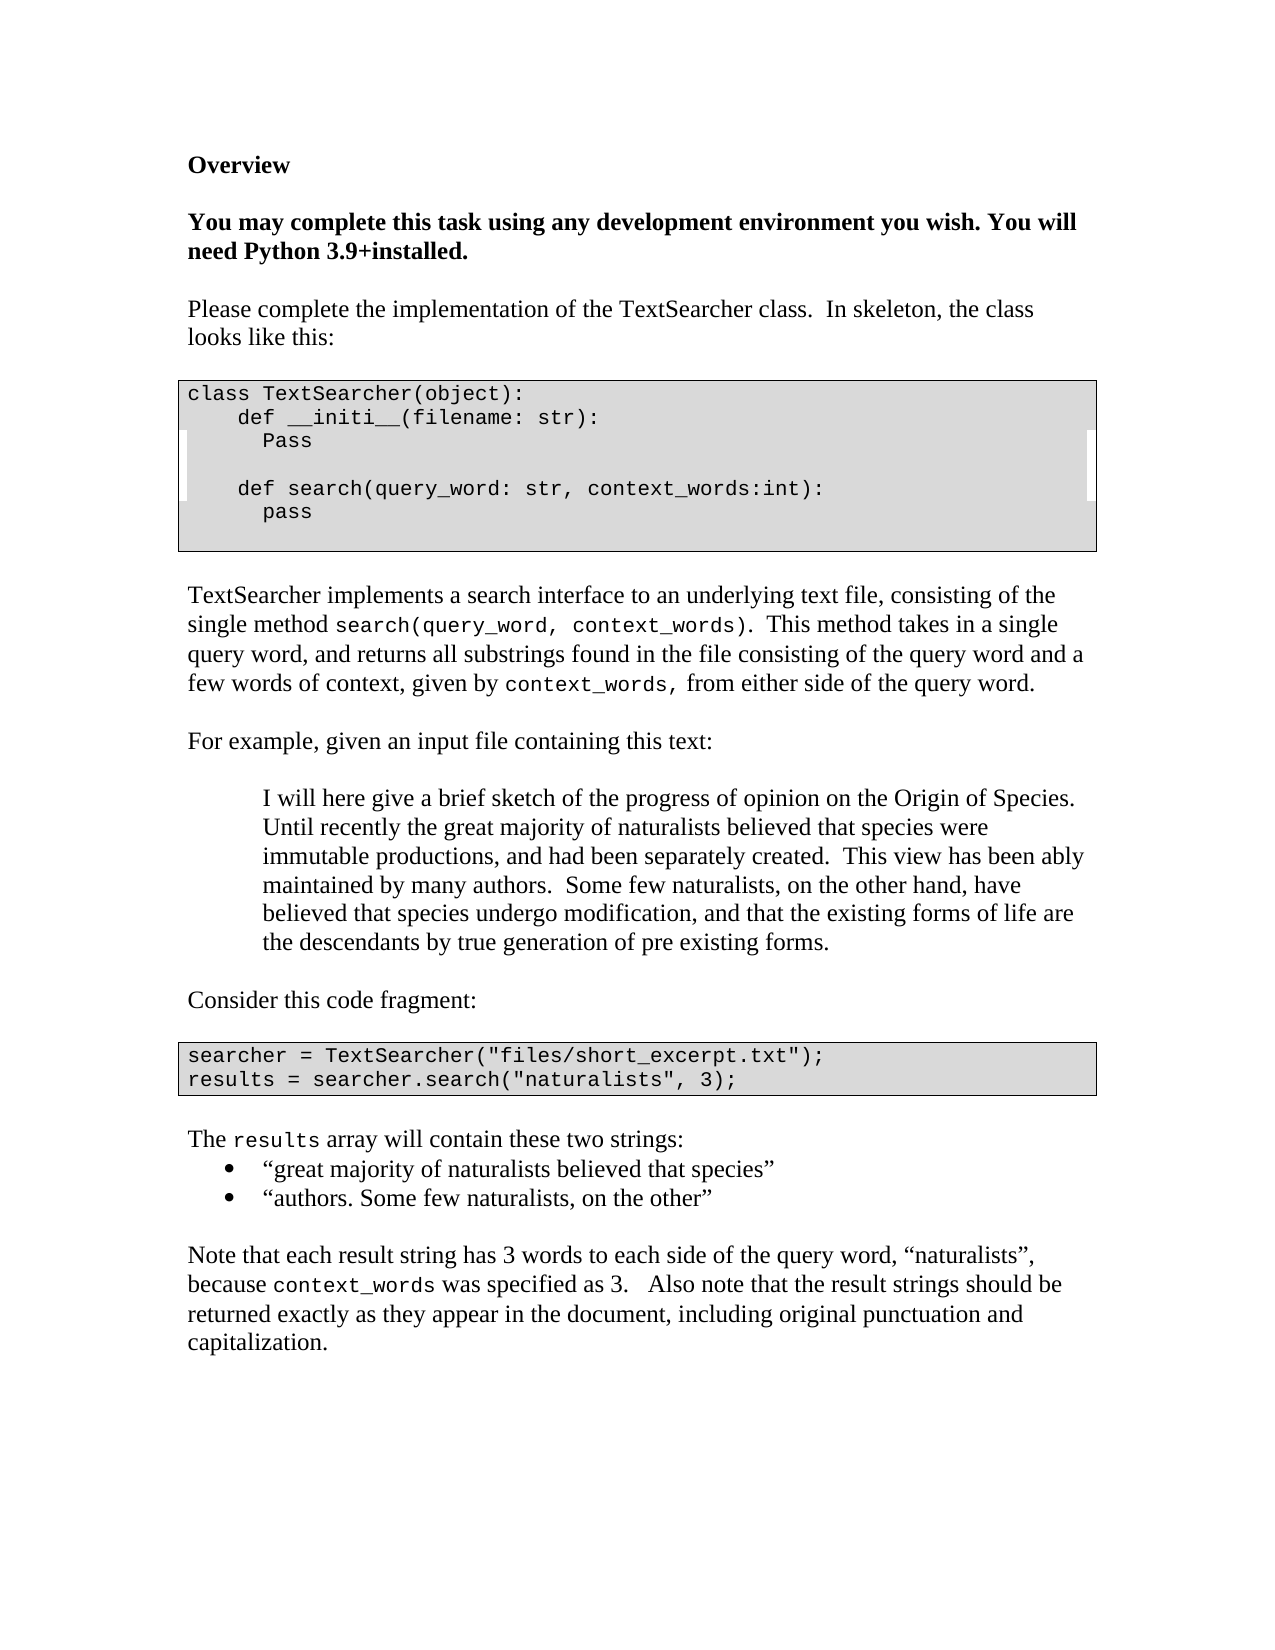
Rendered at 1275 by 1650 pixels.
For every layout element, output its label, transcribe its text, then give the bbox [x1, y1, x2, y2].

text class TextSearcher(object): def __initi__(filename: str): [179, 381, 1096, 430]
list “authors. Some few naturalists, on the other” [225, 1183, 1087, 1212]
text I will here give a brief sketch of the progress of opinion on the Origin of Species. Until recently the great majority of naturalists believed that species were immutable productions, and had been separately created. This view has been ably maintained by many authors. Some few naturalists, on the other hand, have believed that species undergo modification, and that the existing forms of life are the descendants by true generation of pre existing forms. [262, 783, 1087, 956]
text Consider this code fragment: [187, 985, 1087, 1013]
text searcher = TextSearcher("files/short_excerpt.txt"); [179, 1043, 1096, 1066]
text TextSearcher implements a search interface to an underlying text file, consisting of the single method search(query_word, context_words). This method takes in a single query word, and returns all substrings found in the file consisting of the query word and a few words of context, given by context_words, from either side of the query word. [187, 581, 1087, 697]
list “great majority of naturalists believed that species” [225, 1154, 1087, 1183]
text For example, given an input file containing this text: [187, 726, 1087, 755]
text Pass [187, 430, 1087, 454]
text You may complete this task using any development environment you wish. You will need Python 3.9+installed. [187, 207, 1087, 265]
text Overview [187, 150, 1087, 179]
text Note that each result string has 3 words to each side of the query word, “naturalists”, because context_words was specified as 3. Also note that the result strings should be returned exactly as they appear in the document, including original punctuation and capitalization. [187, 1240, 1087, 1356]
text results = searcher.search("naturalists", 3); [179, 1066, 1096, 1095]
text pass [179, 498, 1096, 551]
text def search(query_word: str, context_words:int): [187, 454, 1087, 498]
text The results array will contain these two strings: [187, 1124, 1087, 1154]
text Please complete the implementation of the TextSearcher class. In skeleton, the class looks like this: [187, 294, 1087, 351]
